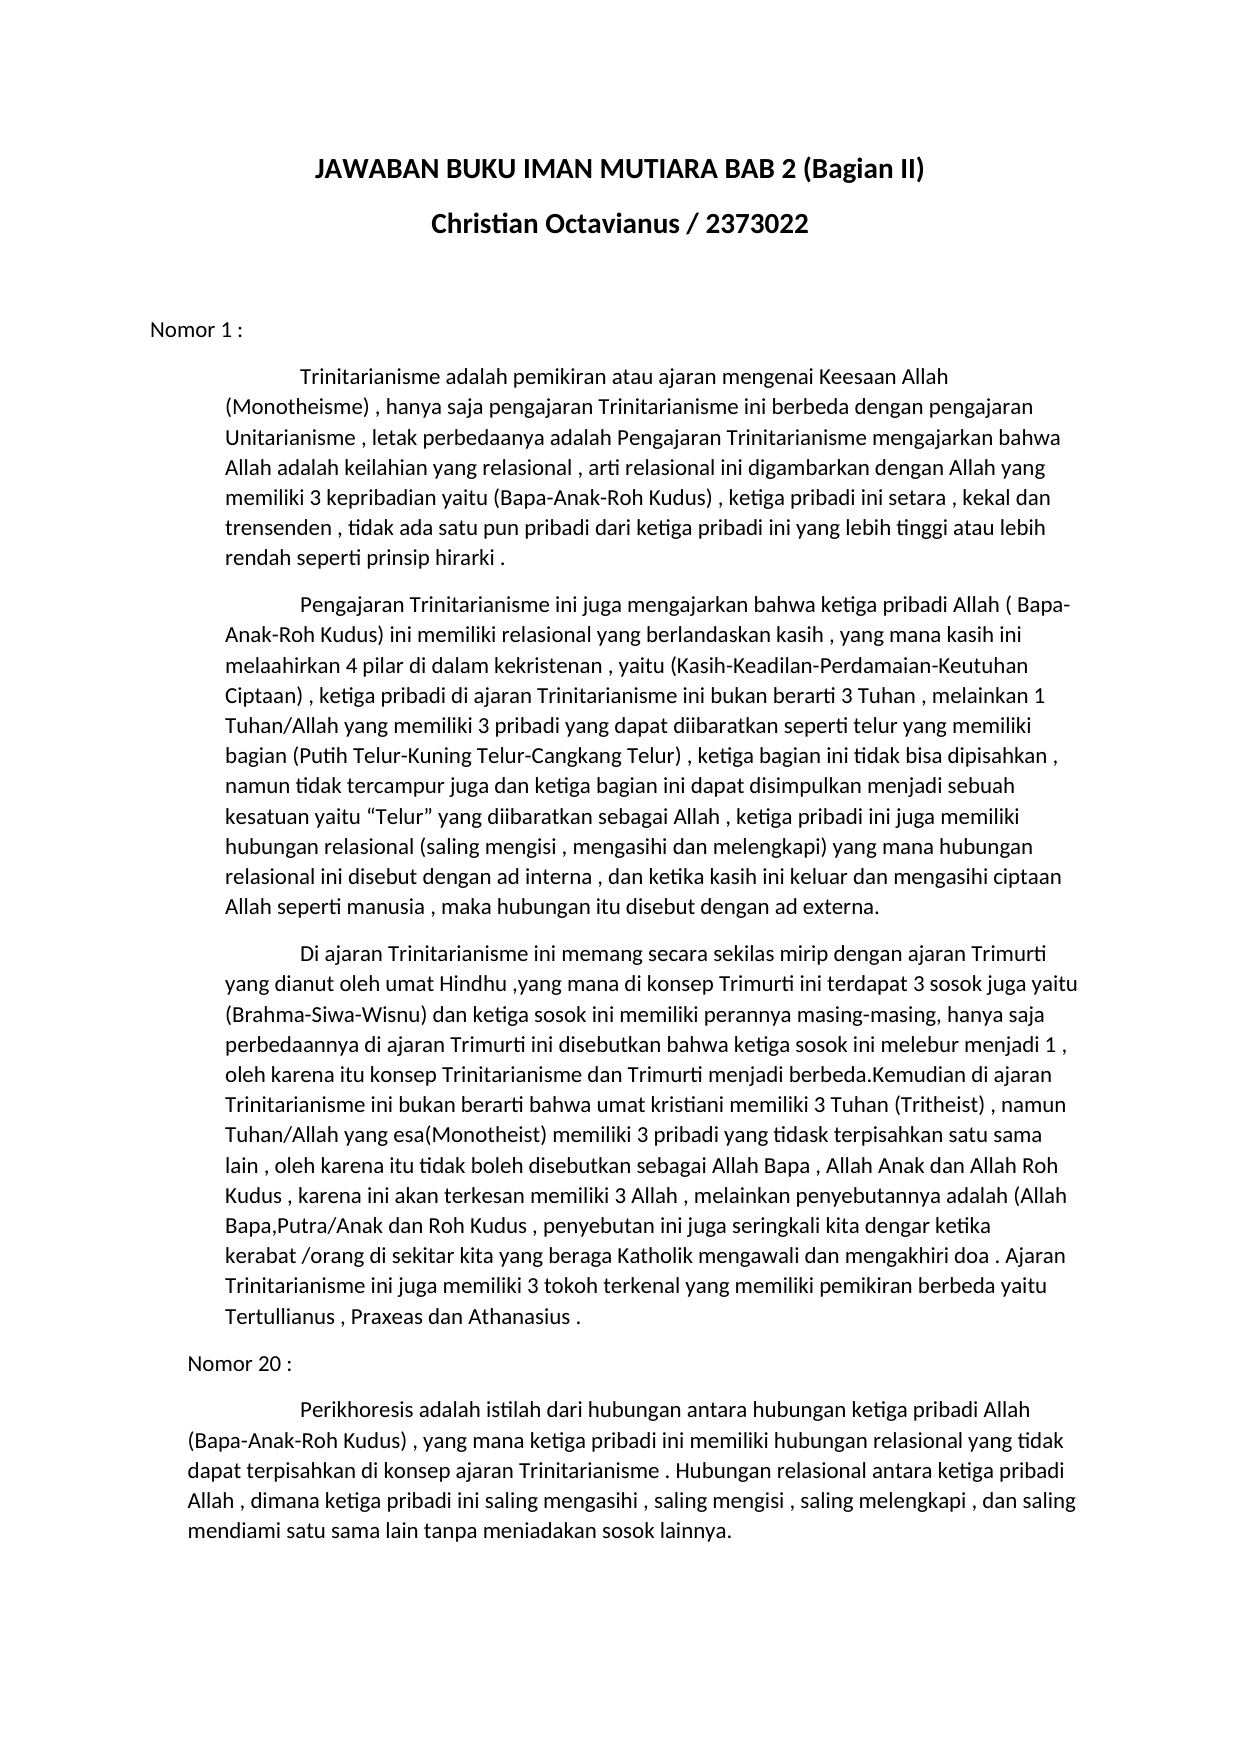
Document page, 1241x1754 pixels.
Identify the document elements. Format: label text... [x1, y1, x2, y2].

text JAWABAN BUKU IMAN MUTIARA BAB 2 (Bagian II) [150, 150, 1090, 186]
text Nomor 1 : [150, 315, 1090, 343]
text Christian Octavianus / 2373022 [150, 205, 1090, 241]
text Di ajaran Trinitarianisme ini memang secara sekilas mirip dengan ajaran Trimurti yang dianut oleh umat Hindhu ,yang mana di konsep Trimurti ini terdapat 3 sosok juga yaitu (Brahma-Siwa-Wisnu) dan ketiga sosok ini memiliki perannya masing-masing, hanya saja perbedaannya di ajaran Trimurti ini disebutkan bahwa ketiga sosok ini melebur menjadi 1 , oleh karena itu konsep Trinitarianisme dan Trimurti menjadi berbeda.Kemudian di ajaran Trinitarianisme ini bukan berarti bahwa umat kristiani memiliki 3 Tuhan (Tritheist) , namun Tuhan/Allah yang esa(Monotheist) memiliki 3 pribadi yang tidask terpisahkan satu sama lain , oleh karena itu tidak boleh disebutkan sebagai Allah Bapa , Allah Anak dan Allah Roh Kudus , karena ini akan terkesan memiliki 3 Allah , melainkan penyebutannya adalah (Allah Bapa,Putra/Anak dan Roh Kudus , penyebutan ini juga seringkali kita dengar ketika kerabat /orang di sekitar kita yang beraga Katholik mengawali dan mengakhiri doa . Ajaran Trinitarianisme ini juga memiliki 3 tokoh terkenal yang memiliki pemikiran berbeda yaitu Tertullianus , Praxeas dan Athanasius . [225, 939, 1090, 1330]
text Nomor 20 : [187, 1349, 1090, 1377]
text Pengajaran Trinitarianisme ini juga mengajarkan bahwa ketiga pribadi Allah ( Bapa-Anak-Roh Kudus) ini memiliki relasional yang berlandaskan kasih , yang mana kasih ini melaahirkan 4 pilar di dalam kekristenan , yaitu (Kasih-Keadilan-Perdamaian-Keutuhan Ciptaan) , ketiga pribadi di ajaran Trinitarianisme ini bukan berarti 3 Tuhan , melainkan 1 Tuhan/Allah yang memiliki 3 pribadi yang dapat diibaratkan seperti telur yang memiliki bagian (Putih Telur-Kuning Telur-Cangkang Telur) , ketiga bagian ini tidak bisa dipisahkan , namun tidak tercampur juga dan ketiga bagian ini dapat disimpulkan menjadi sebuah kesatuan yaitu “Telur” yang diibaratkan sebagai Allah , ketiga pribadi ini juga memiliki hubungan relasional (saling mengisi , mengasihi dan melengkapi) yang mana hubungan relasional ini disebut dengan ad interna , dan ketika kasih ini keluar dan mengasihi ciptaan Allah seperti manusia , maka hubungan itu disebut dengan ad externa. [225, 590, 1090, 920]
text Perikhoresis adalah istilah dari hubungan antara hubungan ketiga pribadi Allah (Bapa-Anak-Roh Kudus) , yang mana ketiga pribadi ini memiliki hubungan relasional yang tidak dapat terpisahkan di konsep ajaran Trinitarianisme . Hubungan relasional antara ketiga pribadi Allah , dimana ketiga pribadi ini saling mengasihi , saling mengisi , saling melengkapi , dan saling mendiami satu sama lain tanpa meniadakan sosok lainnya. [187, 1396, 1090, 1544]
text Trinitarianisme adalah pemikiran atau ajaran mengenai Keesaan Allah (Monotheisme) , hanya saja pengajaran Trinitarianisme ini berbeda dengan pengajaran Unitarianisme , letak perbedaanya adalah Pengajaran Trinitarianisme mengajarkan bahwa Allah adalah keilahian yang relasional , arti relasional ini digambarkan dengan Allah yang memiliki 3 kepribadian yaitu (Bapa-Anak-Roh Kudus) , ketiga pribadi ini setara , kekal dan trensenden , tidak ada satu pun pribadi dari ketiga pribadi ini yang lebih tinggi atau lebih rendah seperti prinsip hirarki . [225, 362, 1090, 571]
